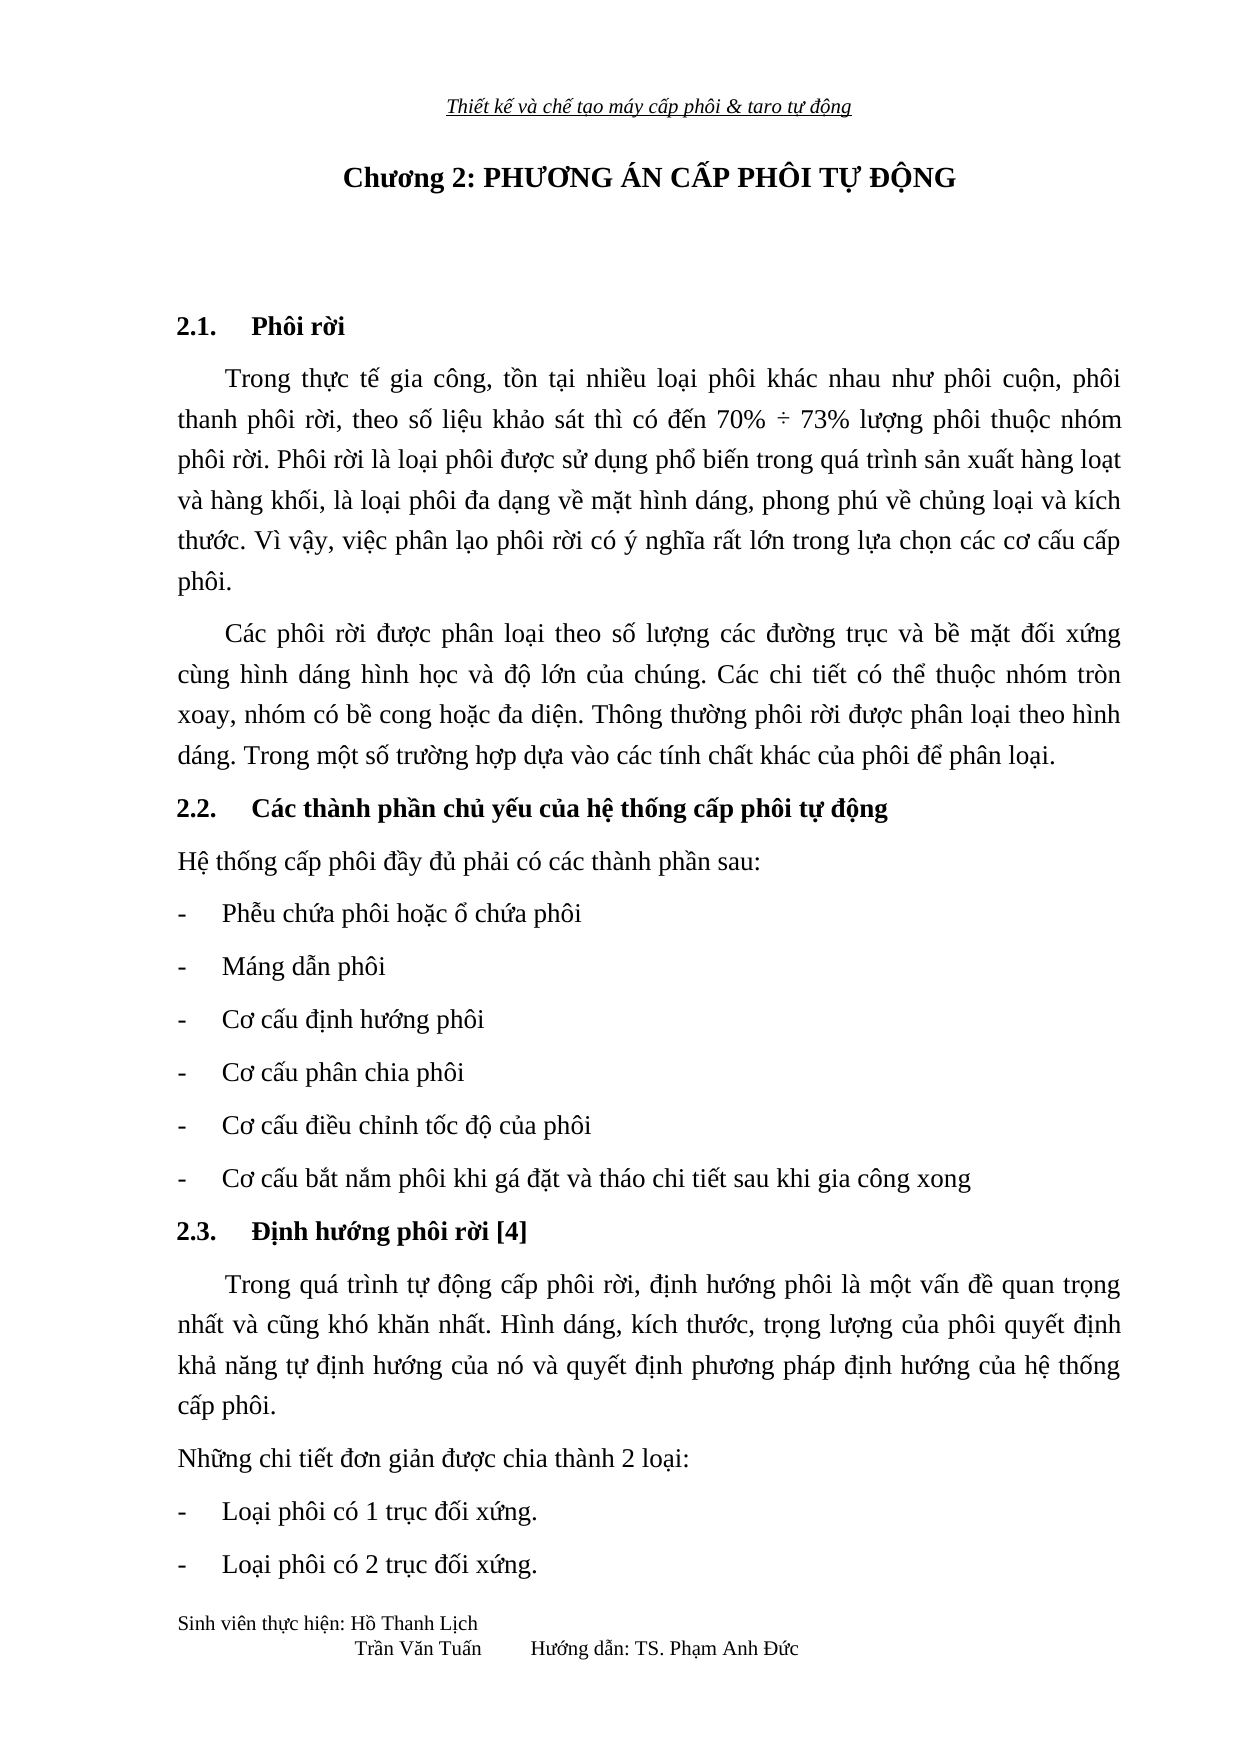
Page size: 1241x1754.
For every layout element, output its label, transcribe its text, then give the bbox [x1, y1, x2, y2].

list Phễu chứa phôi hoặc ổ chứa phôi [177, 897, 1122, 929]
list Những chi tiết đơn giản được chia thành 2 loại: [177, 1442, 1122, 1473]
list Loại phôi có 1 trục đối xứng. [177, 1495, 1122, 1526]
list Loại phôi có 2 trục đối xứng. [177, 1548, 1122, 1579]
text Hệ thống cấp phôi đầy đủ phải có các thành phần sau: [177, 844, 1122, 876]
list Cơ cấu điều chỉnh tốc độ của phôi [177, 1109, 1122, 1140]
list Các phôi rời được phân loại theo số lượng các đường trục và bề mặt đối xứng cùng hình dáng hình học và độ lớn của chúng. Các chi tiết có thể thuộc nhóm tròn xoay, nhóm có bề cong hoặc đa diện. Thông thường phôi rời được phân loại theo hình dáng. Trong một số trường hợp dựa vào các tính chất khác của phôi để phân loại. [177, 617, 1122, 770]
list Phôi rời [176, 309, 1122, 341]
list Trong quá trình tự động cấp phôi rời, định hướng phôi là một vấn đề quan trọng nhất và cũng khó khăn nhất. Hình dáng, kích thước, trọng lượng của phôi quyết định khả năng tự định hướng của nó và quyết định phương pháp định hướng của hệ thống cấp phôi. [177, 1268, 1122, 1420]
list Trong thực tế gia công, tồn tại nhiều loại phôi khác nhau như phôi cuộn, phôi thanh phôi rời, theo số liệu khảo sát thì có đến 70% 73% lượng phôi thuộc nhóm phôi rời. Phôi rời là loại phôi được sử dụng phổ biến trong quá trình sản xuất hàng loạt và hàng khối, là loại phôi đa dạng về mặt hình dáng, phong phú về chủng loại và kích thước. Vì vậy, việc phân lạo phôi rời có ý nghĩa rất lớn trong lựa chọn các cơ cấu cấp phôi. [177, 362, 1122, 596]
list Cơ cấu phân chia phôi [177, 1056, 1122, 1087]
list Máng dẫn phôi [177, 950, 1122, 982]
list Chương 2: PHƯƠNG ÁN CẤP PHÔI TỰ ĐỘNG [177, 160, 1122, 194]
list Định hướng phôi rời [4] [176, 1215, 1122, 1246]
list Cơ cấu bắt nắm phôi khi gá đặt và tháo chi tiết sau khi gia công xong [177, 1162, 1122, 1193]
list Các thành phần chủ yếu của hệ thống cấp phôi tự động [176, 792, 1122, 823]
list Cơ cấu định hướng phôi [177, 1003, 1122, 1034]
